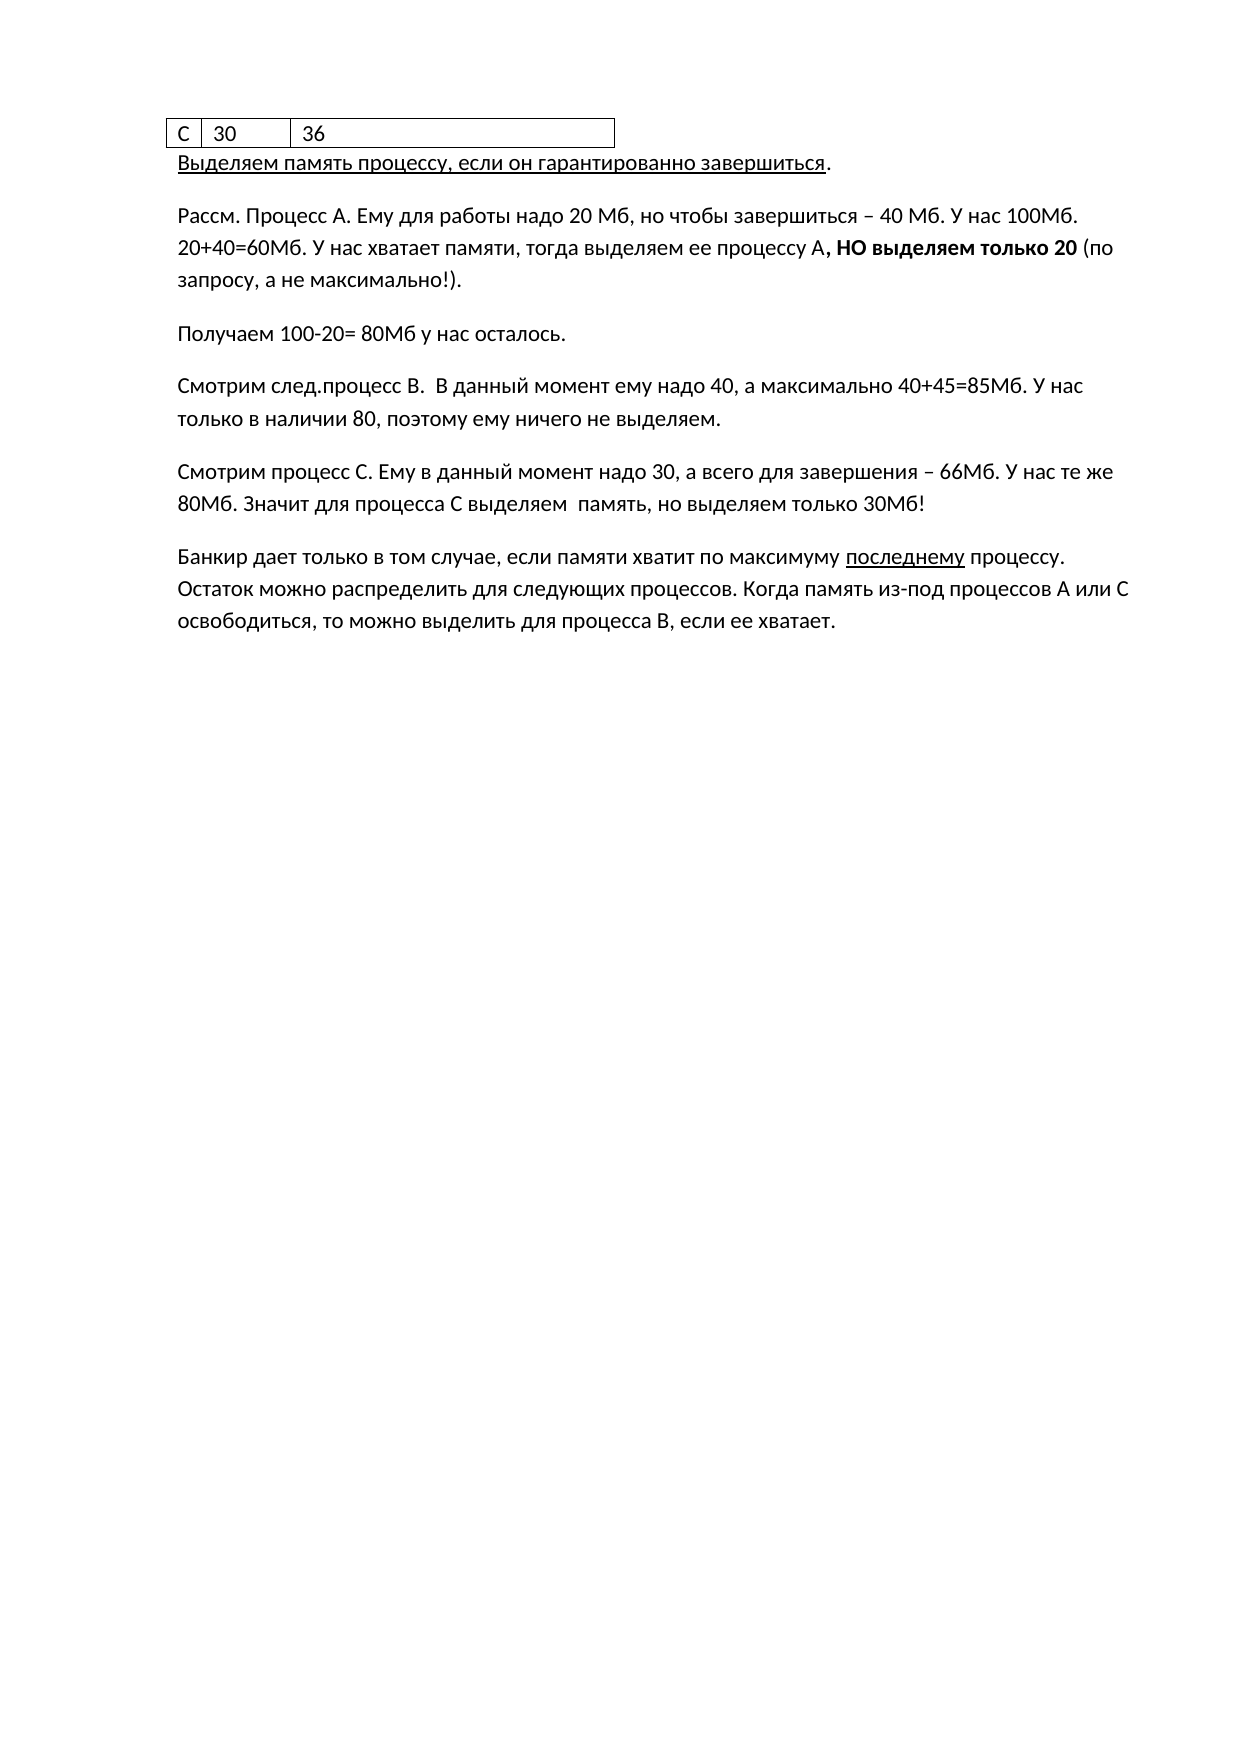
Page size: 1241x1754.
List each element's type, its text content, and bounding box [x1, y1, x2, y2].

text Рассм. Процесс А. Ему для работы надо 20 Мб, но чтобы завершиться – 40 Мб. У нас 100Мб. 20+40=60Мб. У нас хватает памяти, тогда выделяем ее процессу А, НО выделяем только 20 (по запросу, а не максимально!). [177, 201, 1152, 294]
table_cell 36 [291, 119, 614, 147]
text Смотрим след.процесс B. В данный момент ему надо 40, а максимально 40+45=85Мб. У нас только в наличии 80, поэтому ему ничего не выделяем. [177, 372, 1152, 432]
text Выделяем память процессу, если он гарантированно завершиться. [177, 148, 1152, 176]
text Получаем 100-20= 80Мб у нас осталось. [177, 319, 1152, 347]
text Смотрим процесс С. Ему в данный момент надо 30, а всего для завершения – 66Мб. У нас те же 80Мб. Значит для процесса С выделяем память, но выделяем только 30Мб! [177, 457, 1152, 517]
table_cell 30 [202, 119, 290, 147]
table_cell C [167, 119, 201, 147]
text Банкир дает только в том случае, если памяти хватит по максимуму последнему процессу. Остаток можно распределить для следующих процессов. Когда память из-под процессов А или С освободиться, то можно выделить для процесса В, если ее хватает. [177, 542, 1152, 634]
